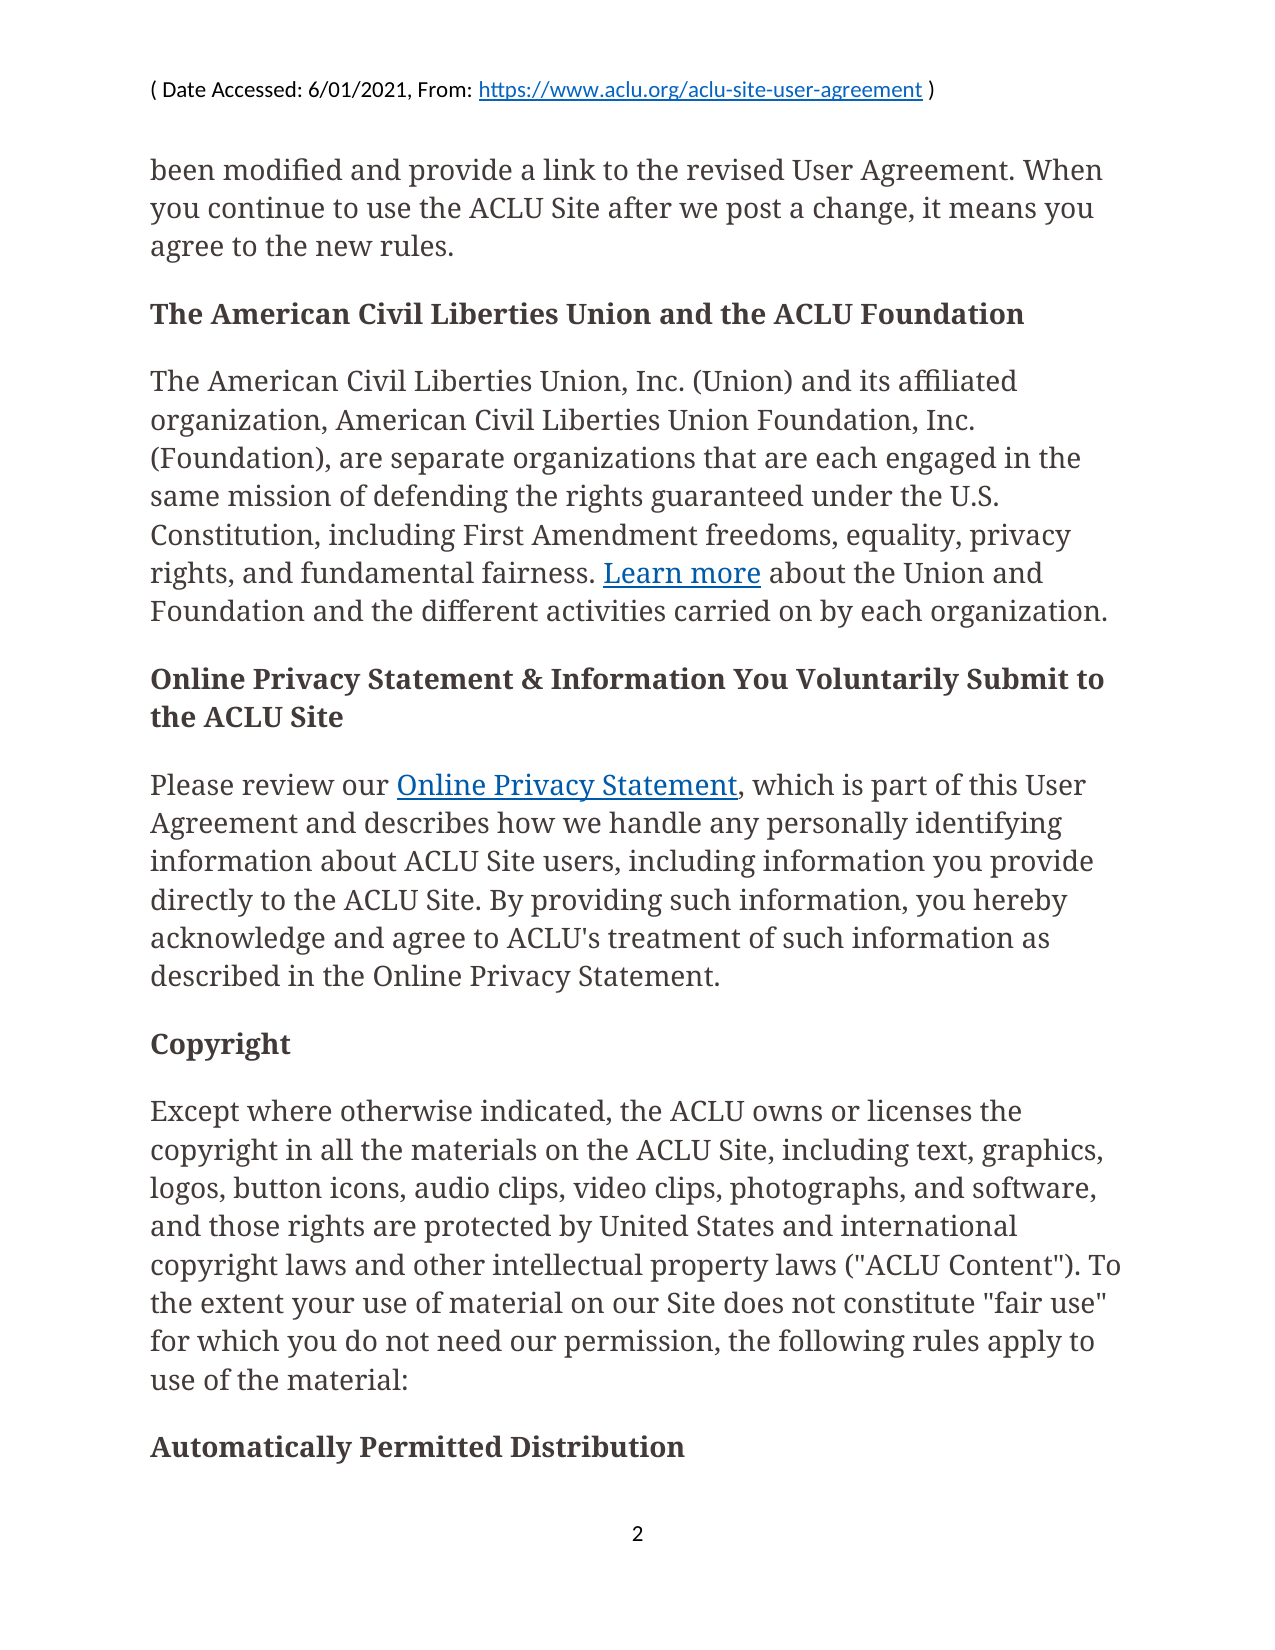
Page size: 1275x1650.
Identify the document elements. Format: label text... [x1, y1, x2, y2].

text Online Privacy Statement & Information You Voluntarily Submit to the ACLU Site [150, 659, 1125, 736]
text Copyright [150, 1024, 1125, 1062]
text The American Civil Liberties Union, Inc. (Union) and its affiliated organization, American Civil Liberties Union Foundation, Inc. (Foundation), are separate organizations that are each engaged in the same mission of defending the rights guaranteed under the U.S. Constitution, including First Amendment freedoms, equality, privacy rights, and fundamental fairness. Learn more about the Union and Foundation and the different activities carried on by each organization. [150, 362, 1125, 630]
text The American Civil Liberties Union and the ACLU Foundation [150, 294, 1125, 332]
text Please review our Online Privacy Statement, which is part of this User Agreement and describes how we handle any personally identifying information about ACLU Site users, including information you provide directly to the ACLU Site. By providing such information, you hereby acknowledge and agree to ACLU's treatment of such information as described in the Online Privacy Statement. [150, 765, 1125, 995]
text Automatically Permitted Distribution [150, 1427, 1125, 1466]
text Except where otherwise indicated, the ACLU owns or licenses the copyright in all the materials on the ACLU Site, including text, graphics, logos, button icons, audio clips, video clips, photographs, and software, and those rights are protected by United States and international copyright laws and other intellectual property laws ("ACLU Content"). To the extent your use of material on our Site does not constitute "fair use" for which you do not need our permission, the following rules apply to use of the material: [150, 1092, 1125, 1398]
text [150, 150, 1125, 265]
